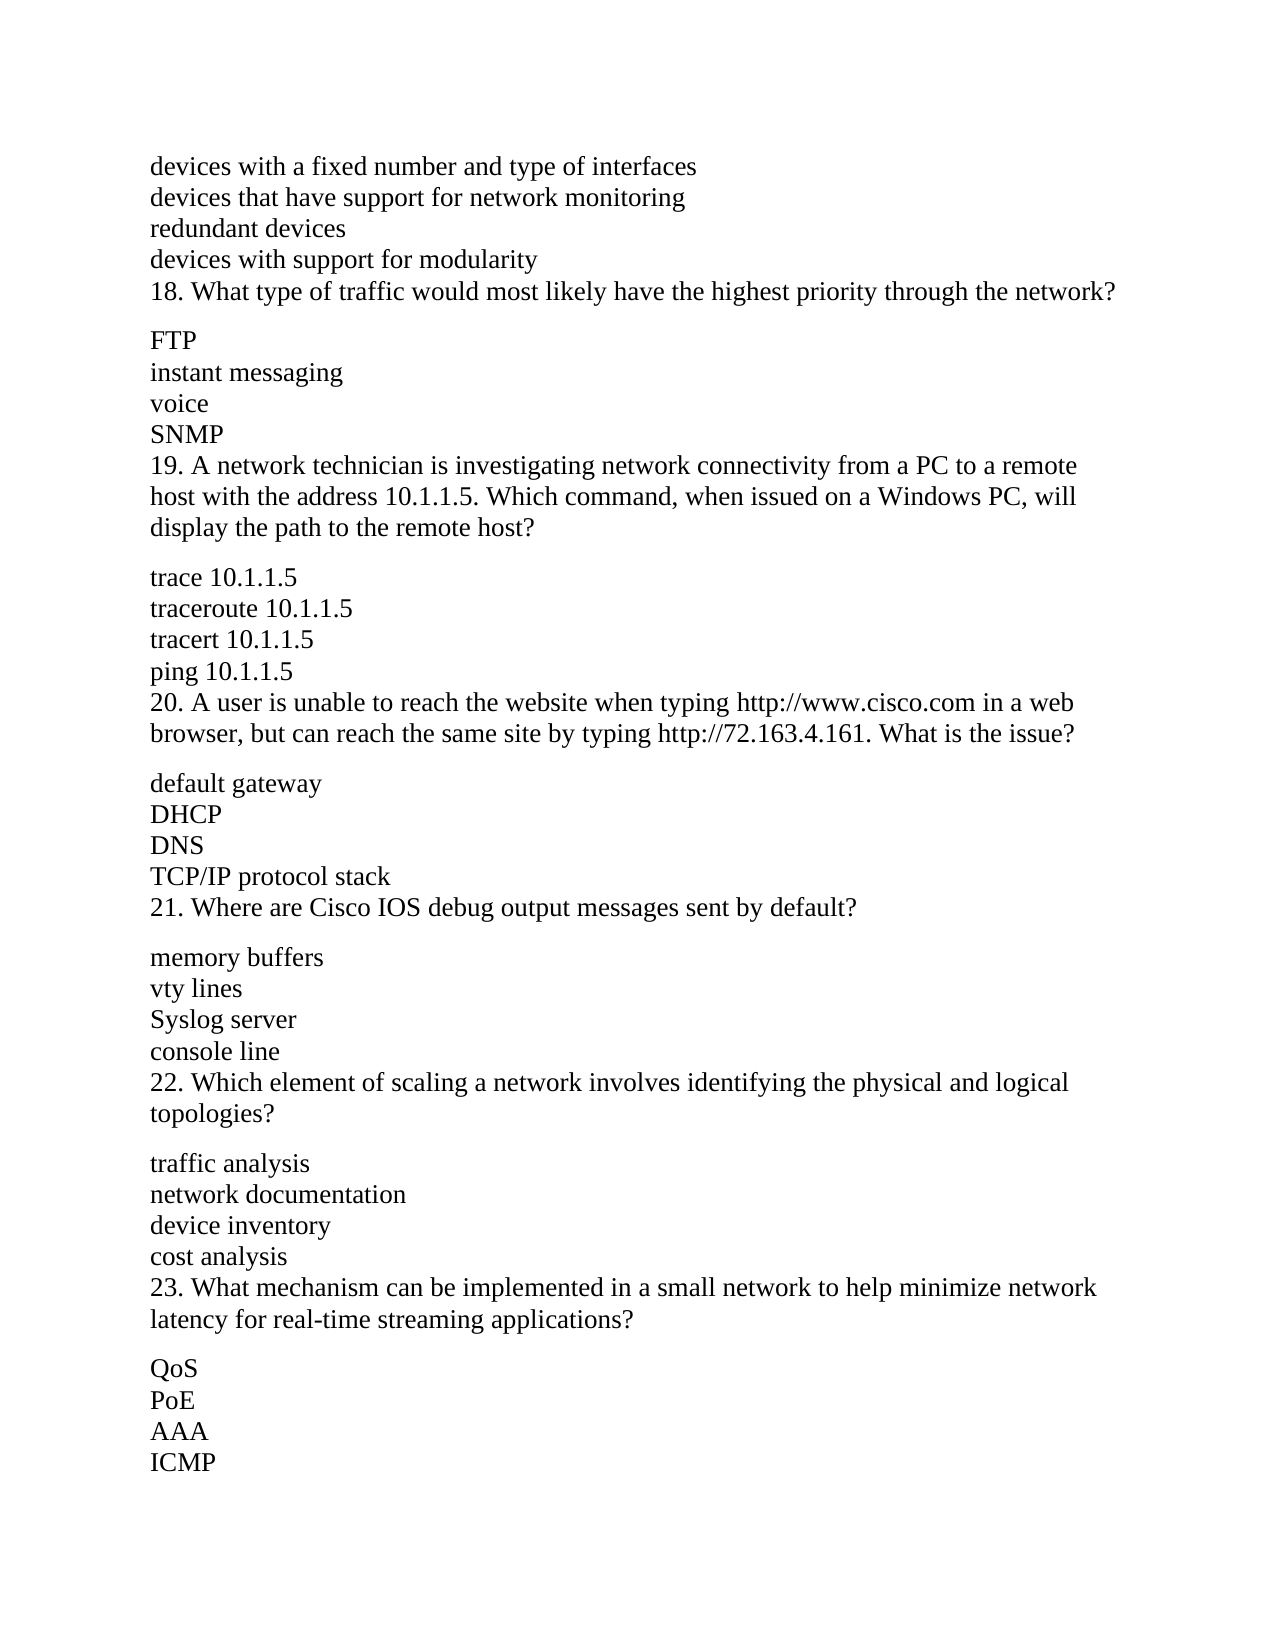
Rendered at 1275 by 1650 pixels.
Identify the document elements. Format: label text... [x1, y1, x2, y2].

text 22. Which element of scaling a network involves identifying the physical and logical topologies? [150, 1066, 1125, 1128]
text 20. A user is unable to reach the website when typing ht​tp://ww​w.cisco.com in a web browser, but can reach the same site by typing ht​tp://72.163.4.161. What is the issue? [150, 686, 1125, 748]
text default gateway DHCP DNS TCP/IP protocol stack [150, 767, 1125, 891]
text devices with a fixed number and type of interfaces devices that have support for network monitoring redundant devices devices with support for modularity [150, 150, 1125, 274]
text FTP instant messaging voice SNMP [150, 324, 1125, 449]
text 23. What mechanism can be implemented in a small network to help minimize network latency for real-time streaming applications? [150, 1272, 1125, 1334]
text trace 10.1.1.5 traceroute 10.1.1.5 tracert 10.1.1.5 ping 10.1.1.5 [150, 561, 1125, 686]
text traffic analysis network documentation device inventory cost analysis [150, 1147, 1125, 1272]
text QoS PoE AAA ICMP [150, 1353, 1125, 1477]
text 19. A network technician is investigating network connectivity from a PC to a remote host with the address 10.1.1.5. Which command, when issued on a Windows PC, will display the path to the remote host? [150, 449, 1125, 542]
text memory buffers vty lines Syslog server console line [150, 941, 1125, 1066]
text 21. Where are Cisco IOS debug output messages sent by default? [150, 891, 1125, 923]
text 18. What type of traffic would most likely have the highest priority through the network? [150, 274, 1125, 306]
